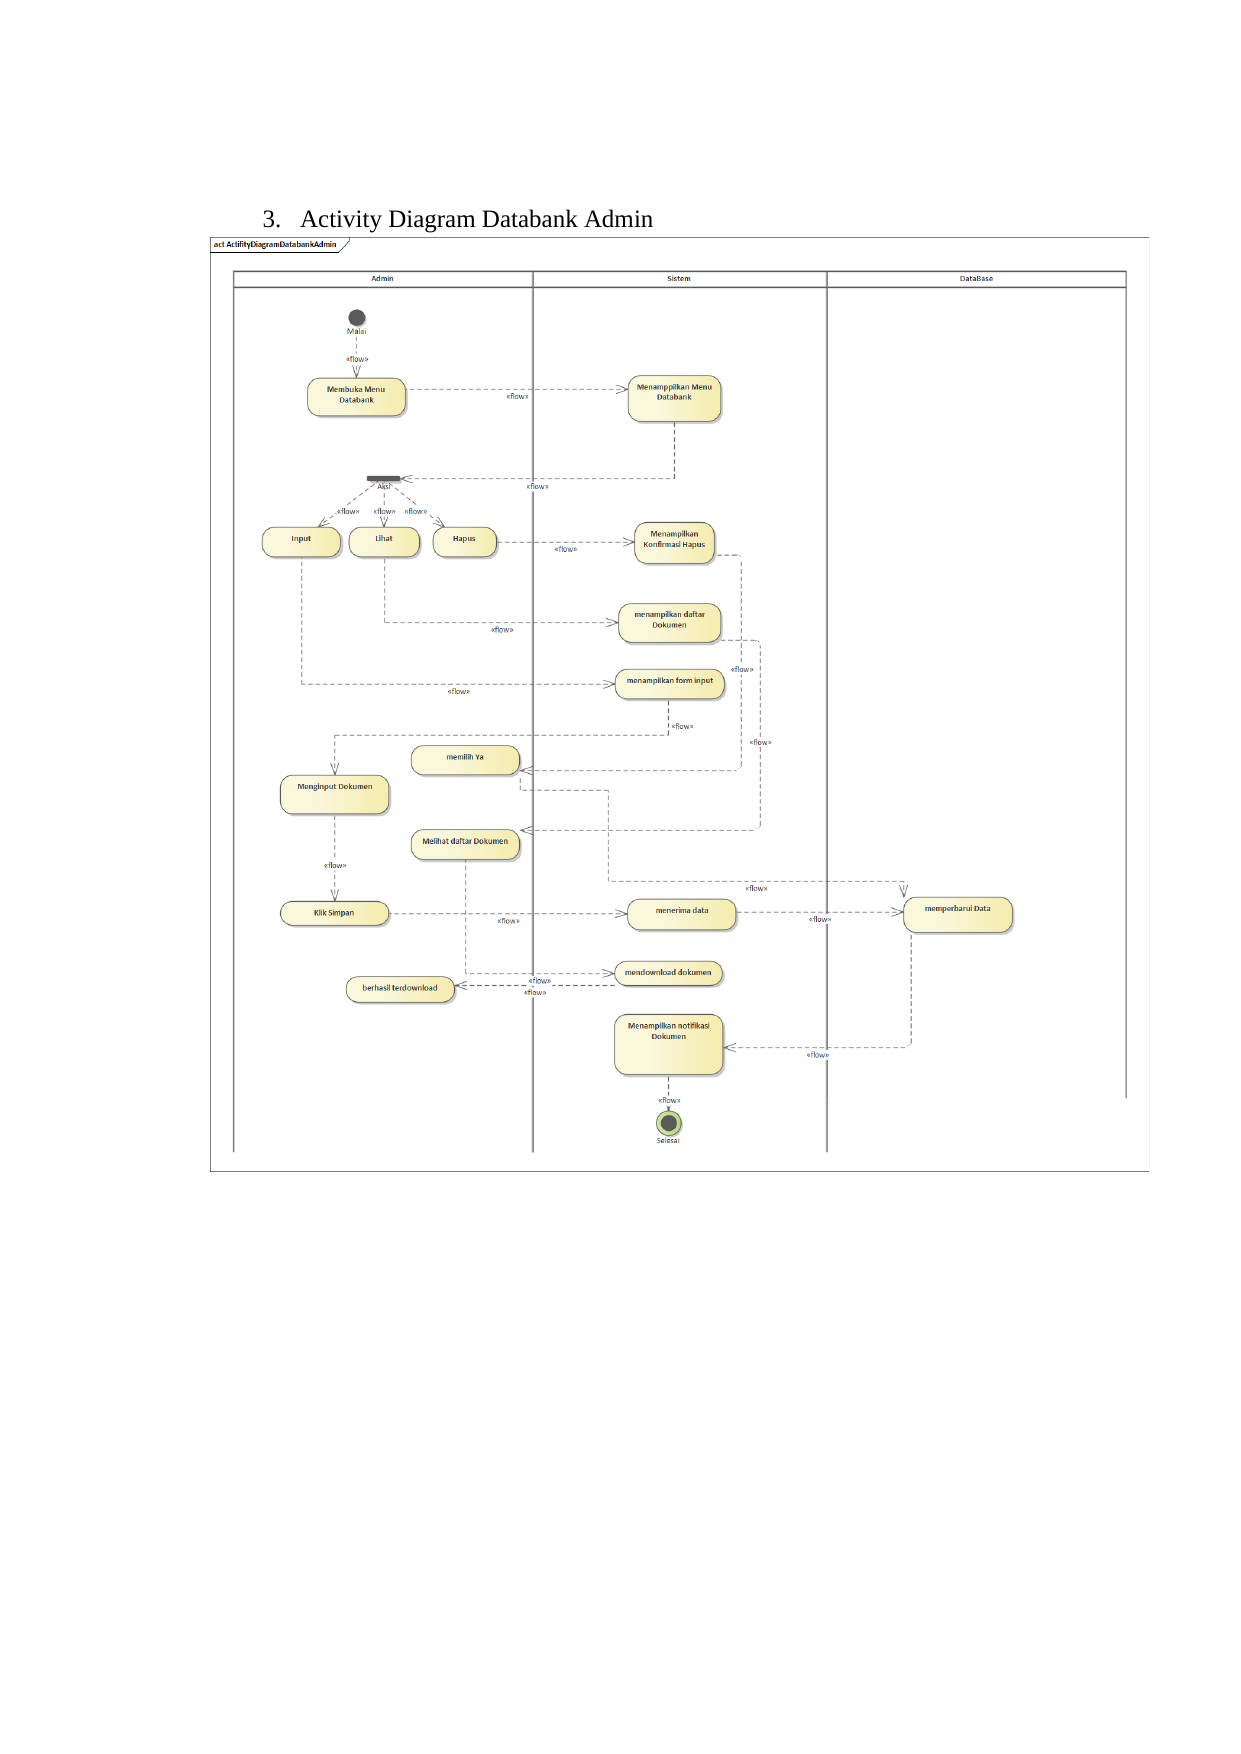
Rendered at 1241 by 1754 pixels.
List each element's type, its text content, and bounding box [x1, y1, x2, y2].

picture [209, 236, 1150, 1172]
list Activity Diagram Databank Admin [262, 204, 1090, 233]
